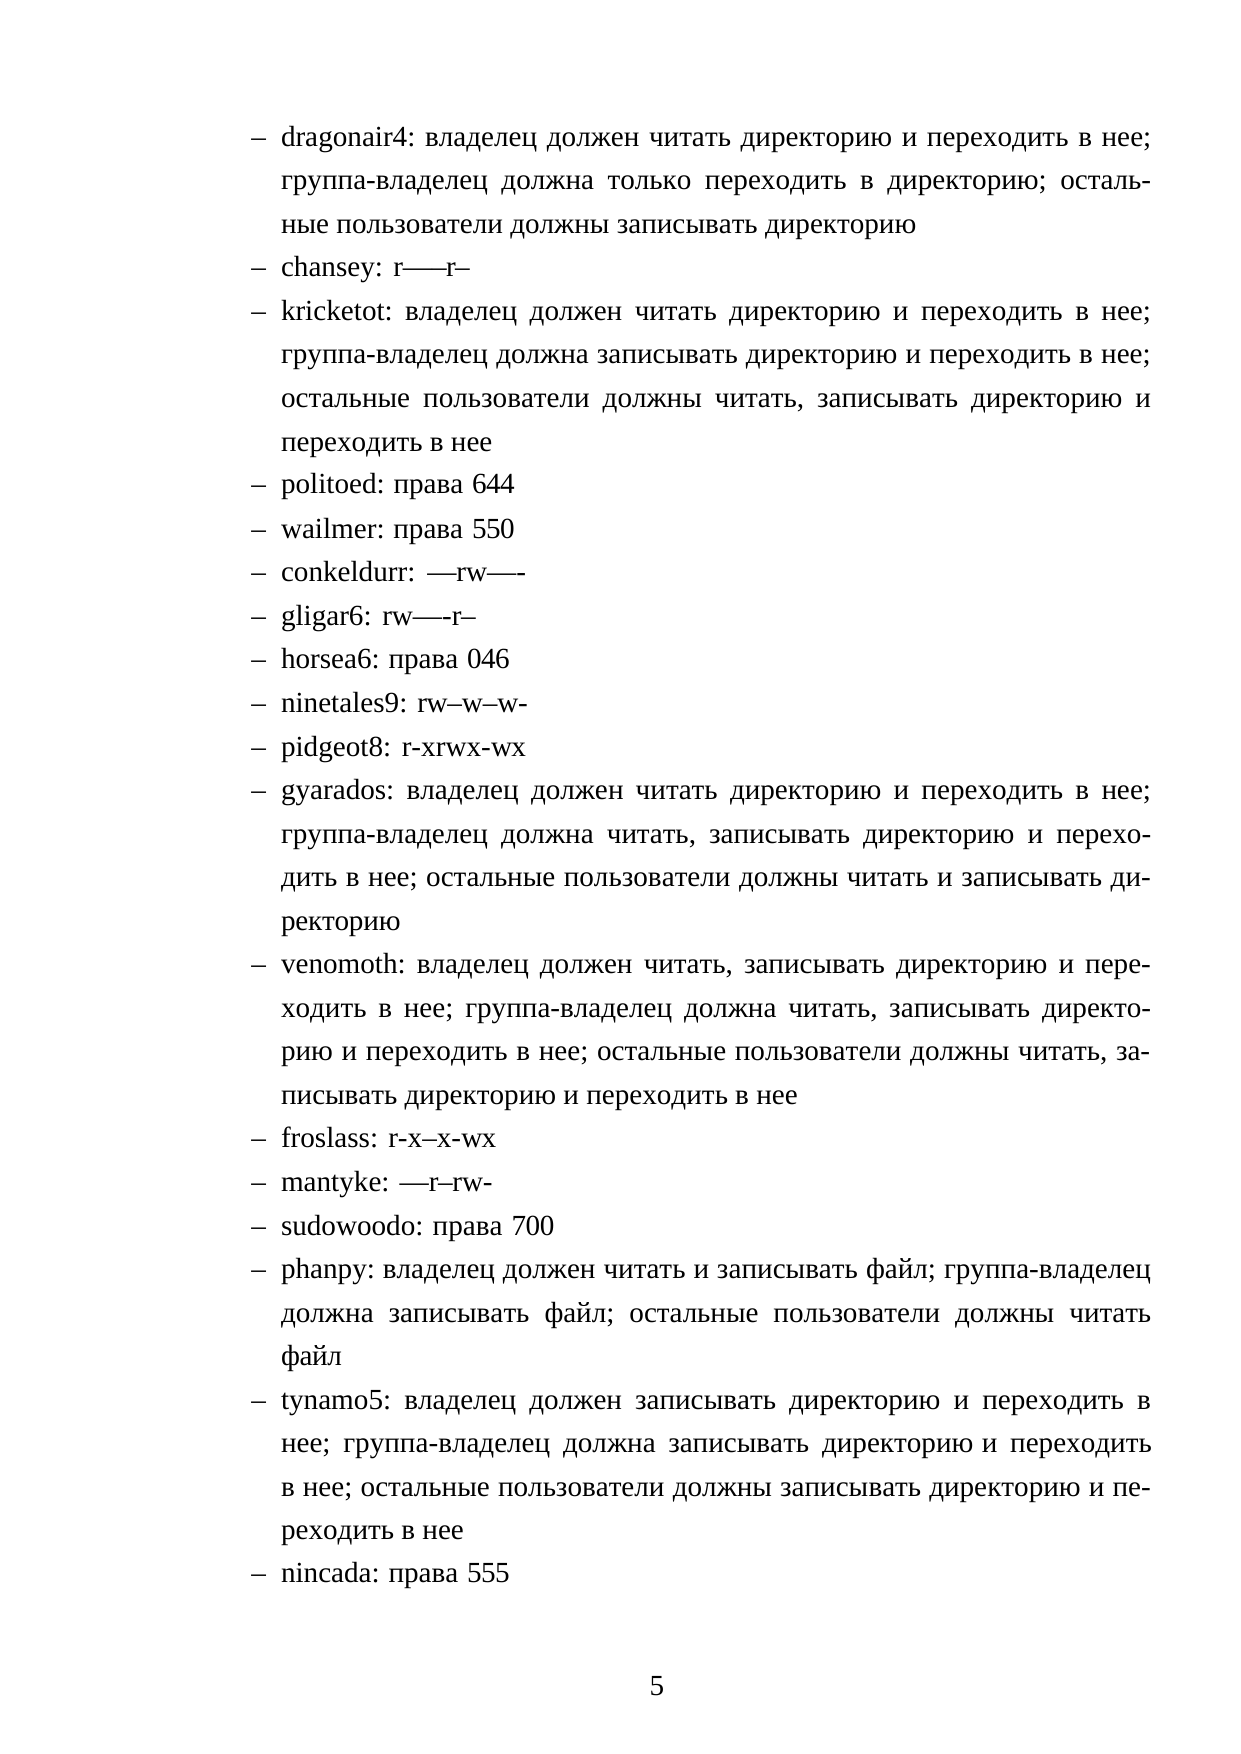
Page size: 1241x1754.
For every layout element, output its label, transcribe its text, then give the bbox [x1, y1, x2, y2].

list politoed: права 644 [251, 467, 1167, 501]
list ninetales9: rw–w–w- [251, 685, 1167, 719]
list chansey: r—–r– [251, 249, 1167, 283]
list sudowoodo: права 700 [251, 1208, 1167, 1241]
list gyarados: владелец должен читать директорию и переходить в нее; группа-владелец должна читать, записывать директорию и перехо- дить в нее; остальные пользователи должны читать и записывать ди- ректорию [251, 772, 1152, 936]
list pidgeot8: r-xrwx-wx [251, 729, 1167, 762]
list phanpy: владелец должен читать и записывать файл; группа-владелец должна записывать файл; остальные пользователи должны читать файл [251, 1251, 1152, 1372]
list froslass: r-x–x-wx [251, 1121, 1167, 1154]
list horsea6: права 046 [251, 642, 1167, 675]
list nincada: права 555 [251, 1556, 1167, 1589]
list tynamo5: владелец должен записывать директорию и переходить в нее; группа-владелец должна записывать директорию и переходить в нее; остальные пользователи должны записывать директорию и пе- реходить в нее [251, 1382, 1152, 1546]
list conkeldurr: —rw—- [251, 554, 1167, 588]
list wailmer: права 550 [251, 511, 1167, 544]
list venomoth: владелец должен читать, записывать директорию и пере- ходить в нее; группа-владелец должна читать, записывать директо- рию и переходить в нее; остальные пользователи должны читать, за- писывать директорию и переходить в нее [251, 946, 1152, 1111]
list gligar6: rw—-r– [251, 598, 1167, 631]
list dragonair4: владелец должен читать директорию и переходить в нее; группа-владелец должна только переходить в директорию; осталь- ные пользователи должны записывать директорию [251, 119, 1152, 239]
list mantyke: —r–rw- [251, 1164, 1167, 1198]
list kricketot: владелец должен читать директорию и переходить в нее; группа-владелец должна записывать директорию и переходить в нее; остальные пользователи должны читать, записывать директорию и переходить в нее [251, 293, 1152, 457]
